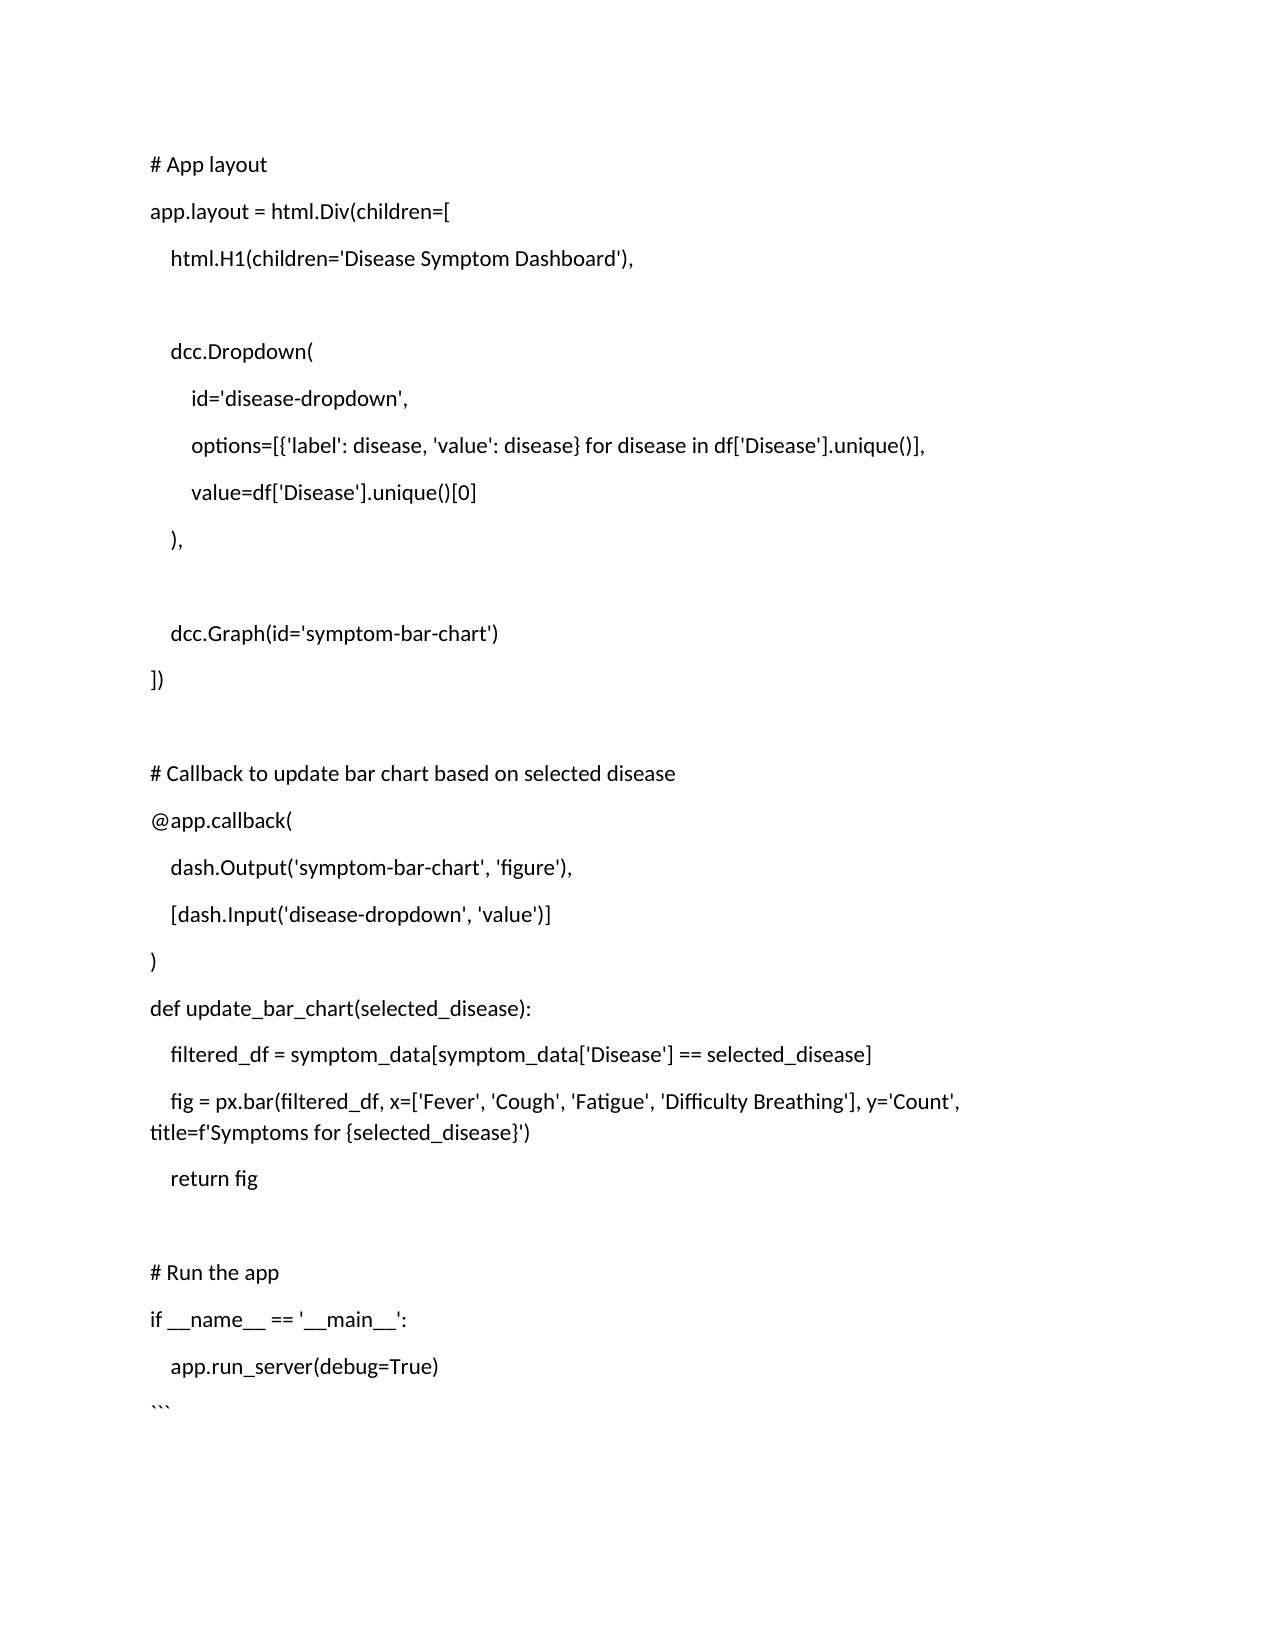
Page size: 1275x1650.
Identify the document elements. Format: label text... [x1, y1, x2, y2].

text if __name__ == '__main__': [150, 1305, 1125, 1333]
text app.layout = html.Div(children=[ [150, 197, 1125, 225]
text def update_bar_chart(selected_disease): [150, 994, 1125, 1022]
text dcc.Dropdown( [150, 337, 1125, 366]
text value=df['Disease'].unique()[0] [150, 478, 1125, 506]
text id='disease-dropdown', [150, 384, 1125, 412]
text html.H1(children='Disease Symptom Dashboard'), [150, 244, 1125, 272]
text ``` [150, 1399, 1125, 1427]
text dcc.Graph(id='symptom-bar-chart') [150, 619, 1125, 647]
text # App layout [150, 150, 1125, 178]
text options=[{'label': disease, 'value': disease} for disease in df['Disease'].unique()], [150, 431, 1125, 459]
text ]) [150, 666, 1125, 694]
text app.run_server(debug=True) [150, 1352, 1125, 1380]
text @app.callback( [150, 806, 1125, 834]
text [dash.Input('disease-dropdown', 'value')] [150, 900, 1125, 928]
text ), [150, 525, 1125, 553]
text dash.Output('symptom-bar-chart', 'figure'), [150, 853, 1125, 881]
text return fig [150, 1164, 1125, 1193]
text # Callback to update bar chart based on selected disease [150, 759, 1125, 787]
text filtered_df = symptom_data[symptom_data['Disease'] == selected_disease] [150, 1041, 1125, 1069]
text fig = px.bar(filtered_df, x=['Fever', 'Cough', 'Fatigue', 'Difficulty Breathing'], y='Count', title=f'Symptoms for {selected_disease}') [150, 1087, 1125, 1146]
text # Run the app [150, 1258, 1125, 1286]
text ) [150, 947, 1125, 975]
